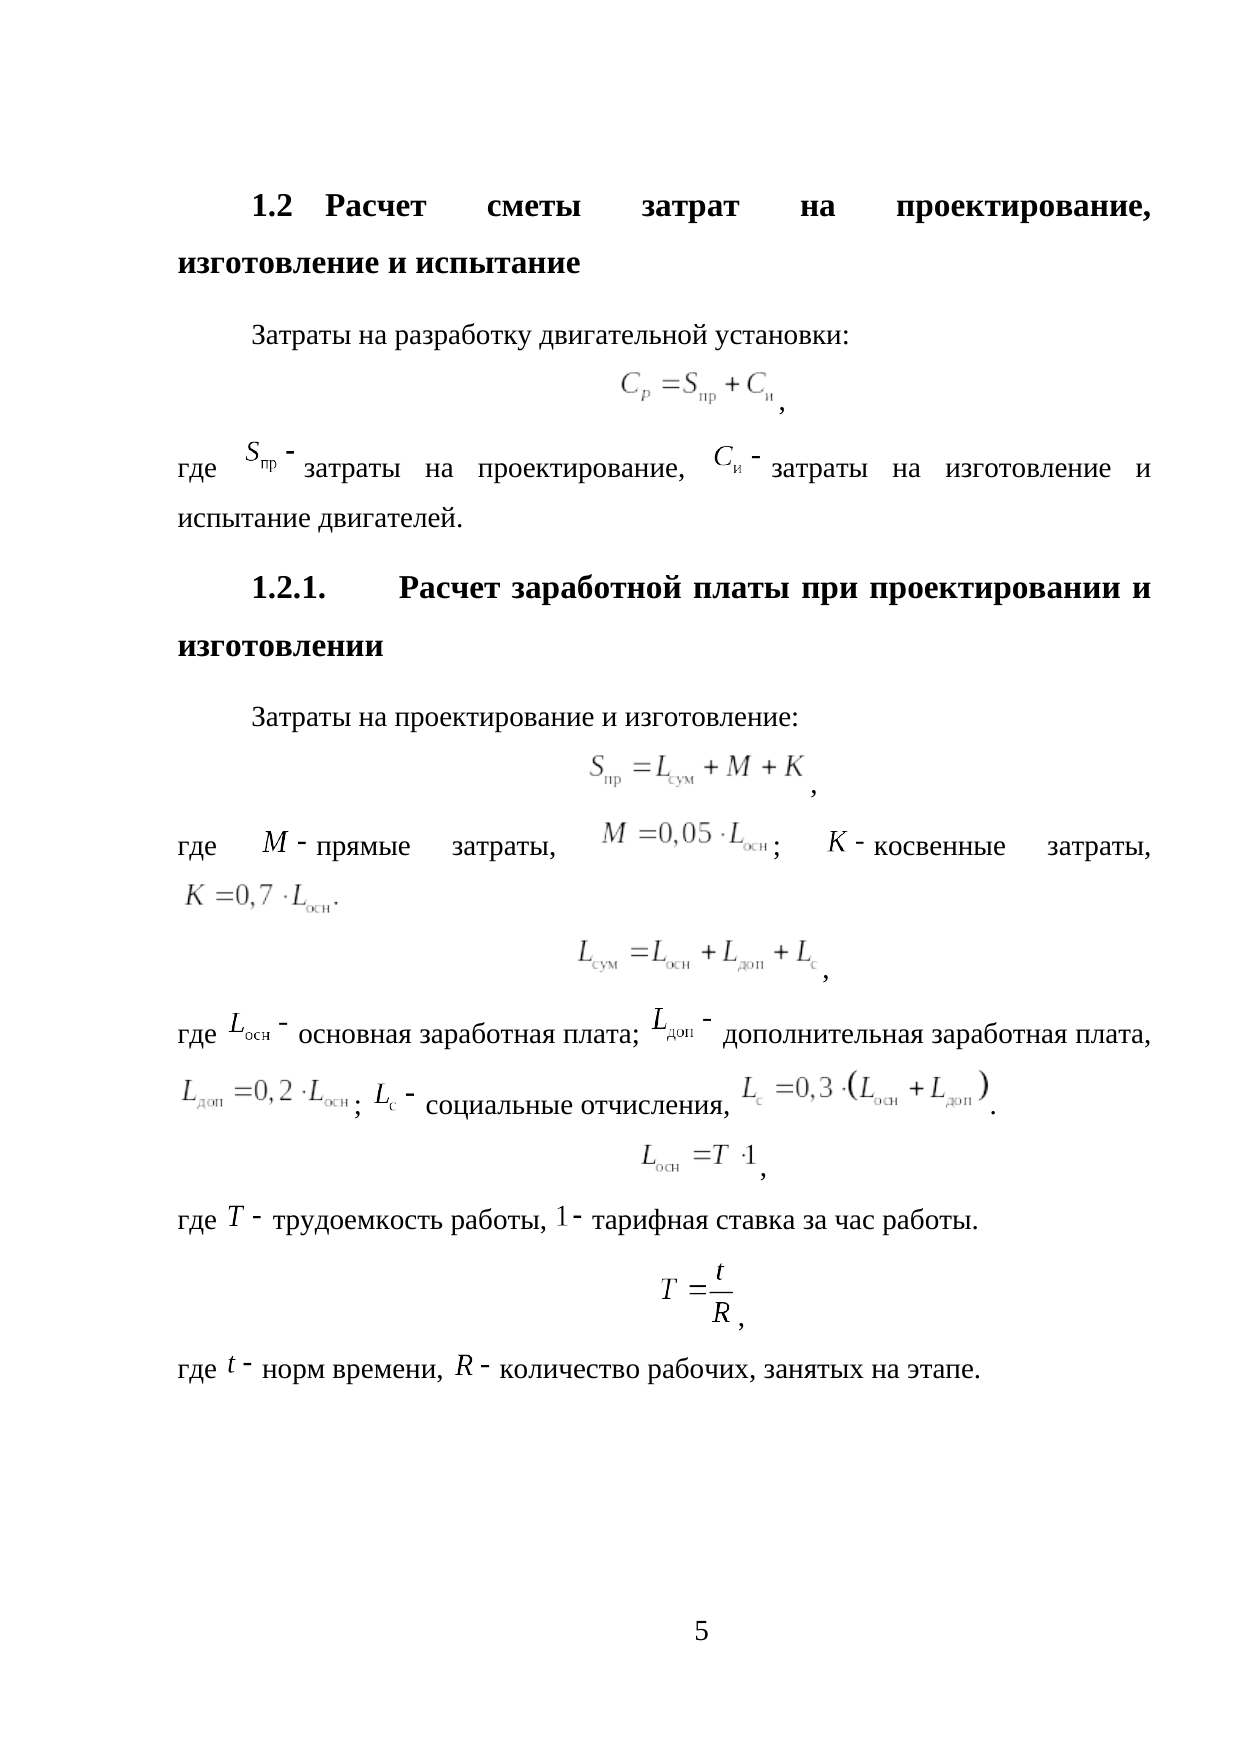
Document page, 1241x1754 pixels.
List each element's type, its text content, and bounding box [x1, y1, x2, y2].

text Затраты на разработку двигательной установки: [177, 317, 1152, 350]
text где прямые затраты, ; косвенные затраты, [177, 816, 1152, 917]
text , [177, 1252, 1152, 1332]
text , [177, 367, 1152, 417]
subtitle Расчет заработной платы при проектировании и изготовлении [177, 568, 1152, 663]
text , [177, 934, 1152, 984]
subtitle Расчет сметы затрат на проектирование, изготовление и испытание [177, 185, 1152, 281]
text где норм времени, количество рабочих, занятых на этапе. [177, 1349, 1152, 1385]
text где трудоемкость работы, тарифная ставка за час работы. [177, 1200, 1152, 1236]
text где основная заработная плата; дополнительная заработная плата, ; социальные отчисления, . [177, 1001, 1152, 1121]
text где затраты на проектирование, затраты на изготовление и испытание двигателей. [177, 434, 1152, 534]
text , [177, 1138, 1152, 1183]
text Затраты на проектирование и изготовление: [177, 699, 1152, 733]
text , [177, 749, 1152, 799]
